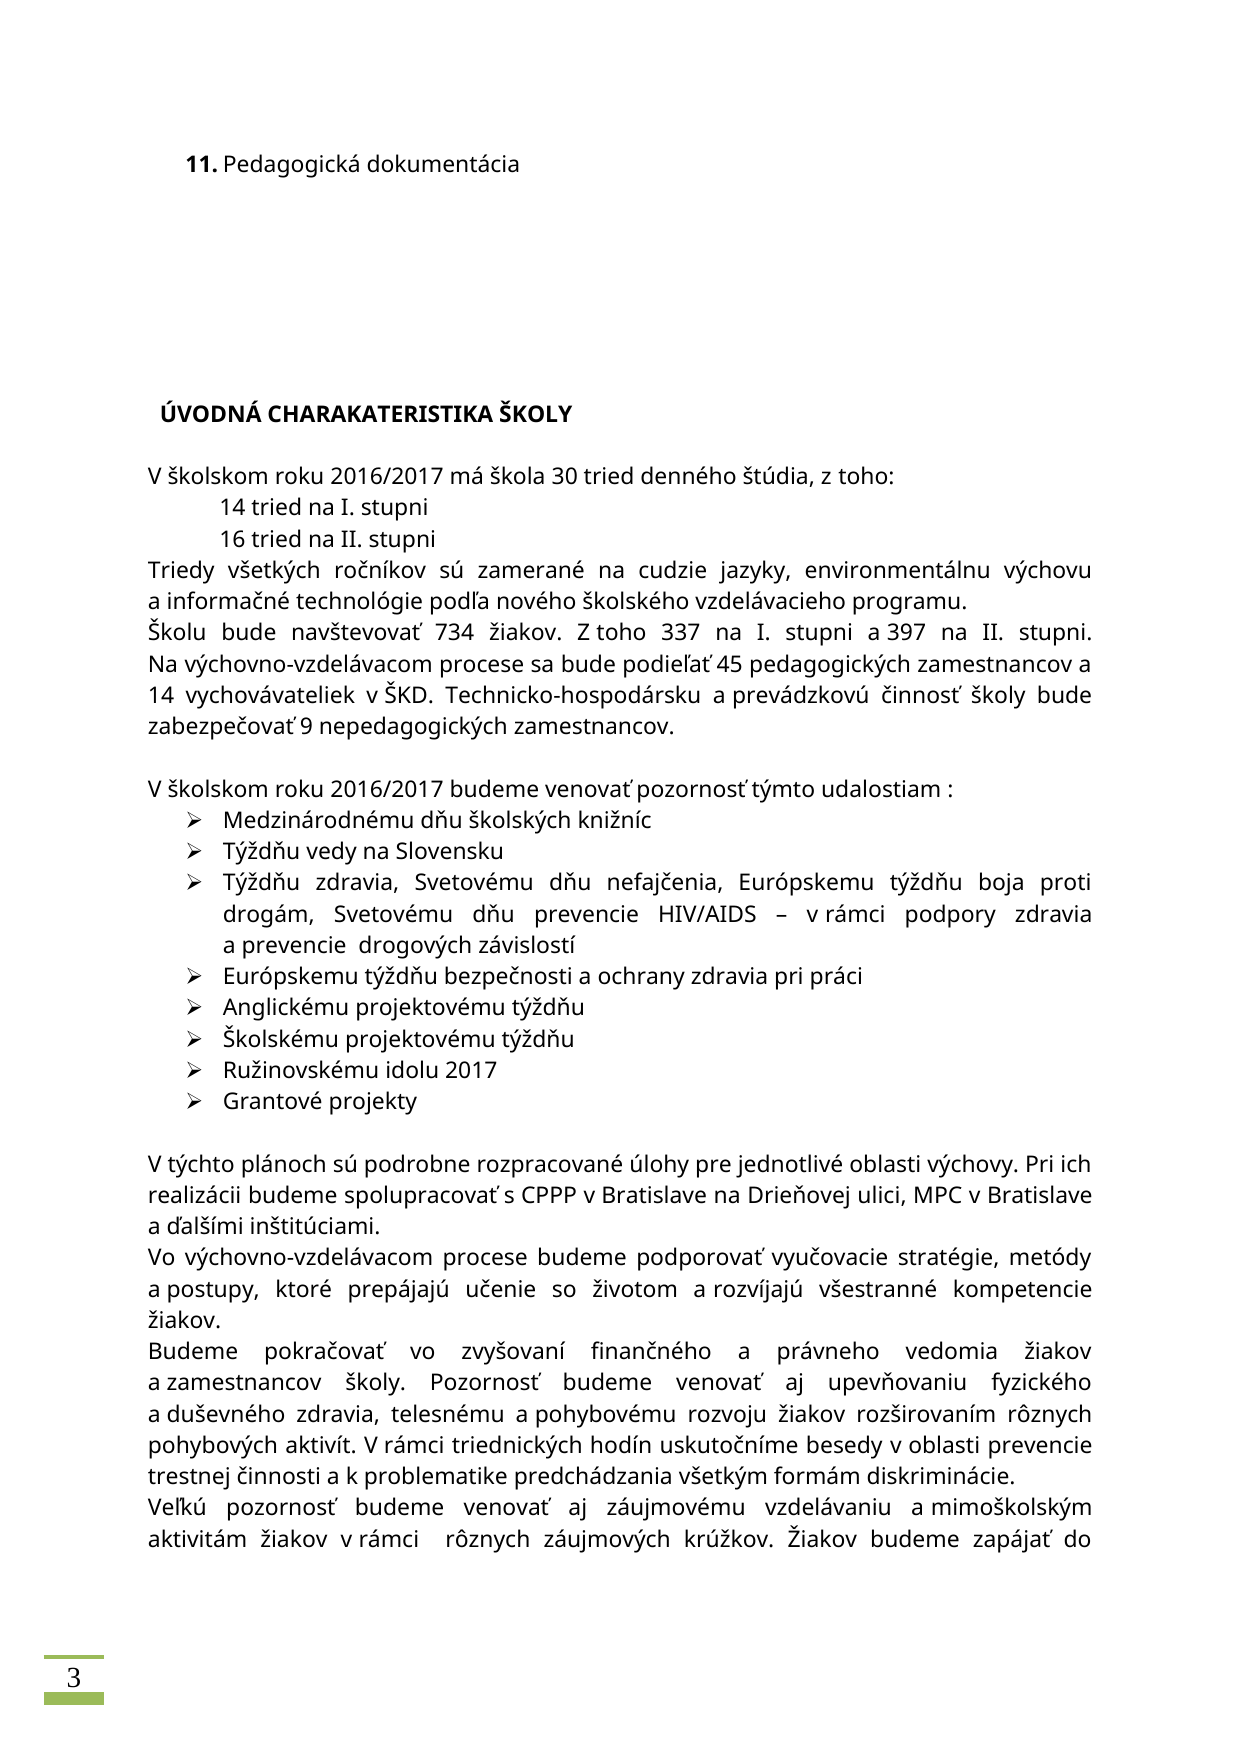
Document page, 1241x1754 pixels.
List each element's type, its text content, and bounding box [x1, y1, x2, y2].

list Medzinárodnému dňu školských knižníc [185, 804, 1093, 835]
text 16 tried na II. stupni [148, 523, 1093, 554]
text 14 tried na I. stupni [148, 491, 1093, 523]
list Pedagogická dokumentácia [185, 148, 1093, 179]
list Týždňu zdravia, Svetovému dňu nefajčenia, Európskemu týždňu boja proti drogám, Svetovému dňu prevencie HIV/AIDS – v rámci podpory zdravia a prevencie drogových závislostí [185, 866, 1093, 960]
text Školu bude navštevovať 734 žiakov. Z toho 337 na I. stupni a 397 na II. stupni. Na výchovno-vzdelávacom procese sa bude podieľať 45 pedagogických zamestnancov a 14 vychovávateliek v ŠKD. Technicko-hospodársku a prevádzkovú činnosť školy bude zabezpečovať 9 nepedagogických zamestnancov. [148, 616, 1093, 741]
text V školskom roku 2016/2017 budeme venovať pozornosť týmto udalostiam : [148, 773, 1093, 804]
text ÚVODNÁ CHARAKATERISTIKA ŠKOLY [148, 398, 1093, 429]
list Európskemu týždňu bezpečnosti a ochrany zdravia pri práci [185, 960, 1093, 991]
list Ružinovskému idolu 2017 [185, 1054, 1093, 1085]
list Grantové projekty [185, 1085, 1093, 1116]
text V týchto plánoch sú podrobne rozpracované úlohy pre jednotlivé oblasti výchovy. Pri ich realizácii budeme spolupracovať s CPPP v Bratislave na Drieňovej ulici, MPC v Bratislave a ďalšími inštitúciami. [148, 1148, 1093, 1241]
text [148, 1491, 1093, 1554]
list Týždňu vedy na Slovensku [185, 835, 1093, 866]
list Školskému projektovému týždňu [185, 1023, 1093, 1054]
text Triedy všetkých ročníkov sú zamerané na cudzie jazyky, environmentálnu výchovu a informačné technológie podľa nového školského vzdelávacieho programu. [148, 554, 1093, 616]
text V školskom roku 2016/2017 má škola 30 tried denného štúdia, z toho: [148, 460, 1093, 491]
text Budeme pokračovať vo zvyšovaní finančného a právneho vedomia žiakov a zamestnancov školy. Pozornosť budeme venovať aj upevňovaniu fyzického a duševného zdravia, telesnému a pohybovému rozvoju žiakov rozširovaním rôznych pohybových aktivít. V rámci triednických hodín uskutočníme besedy v oblasti prevencie trestnej činnosti a k problematike predchádzania všetkým formám diskriminácie. [148, 1335, 1093, 1491]
text Vo výchovno-vzdelávacom procese budeme podporovať vyučovacie stratégie, metódy a postupy, ktoré prepájajú učenie so životom a rozvíjajú všestranné kompetencie žiakov. [148, 1241, 1093, 1335]
list Anglickému projektovému týždňu [185, 991, 1093, 1023]
